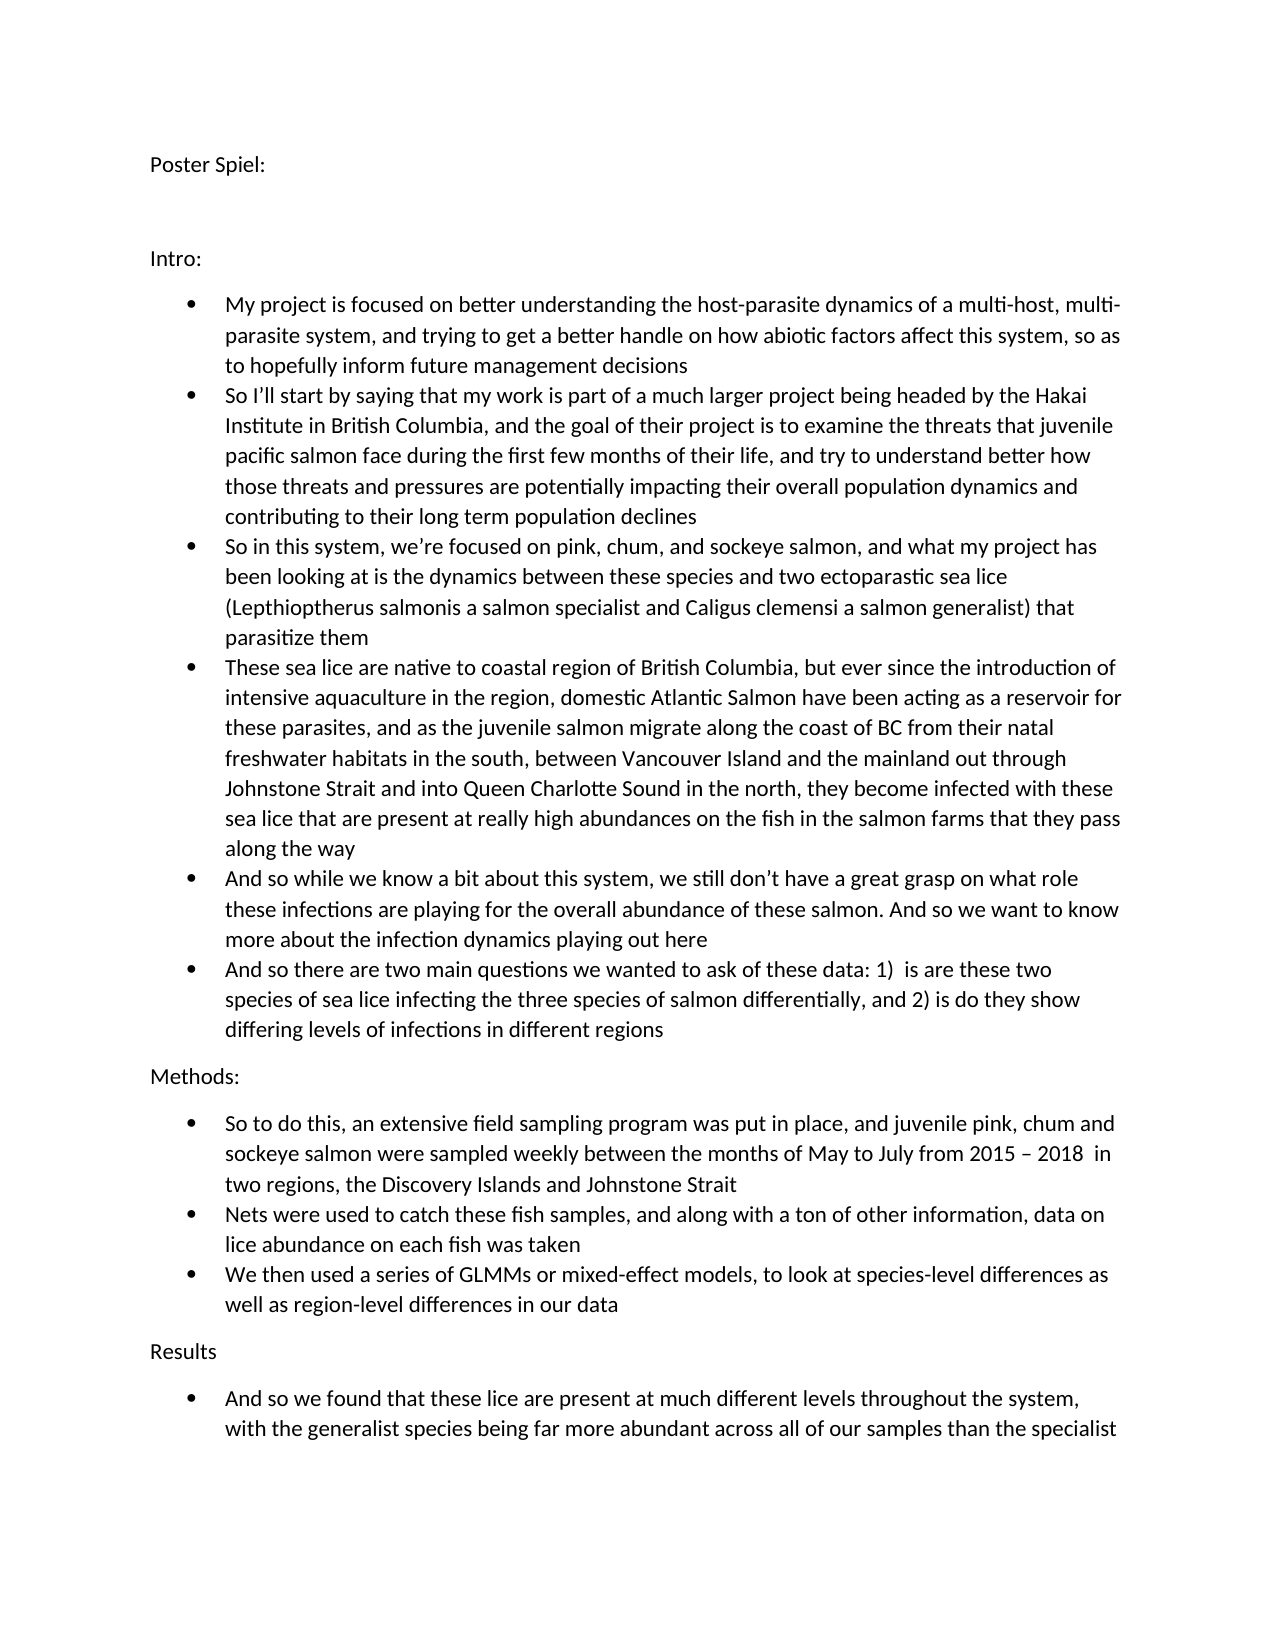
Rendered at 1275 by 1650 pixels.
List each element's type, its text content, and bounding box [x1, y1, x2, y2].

text Results [150, 1337, 1125, 1366]
text Methods: [150, 1062, 1125, 1091]
text Intro: [150, 244, 1125, 272]
list These sea lice are native to coastal region of British Columbia, but ever since the introduction of intensive aquaculture in the region, domestic Atlantic Salmon have been acting as a reservoir for these parasites, and as the juvenile salmon migrate along the coast of BC from their natal freshwater habitats in the south, between Vancouver Island and the mainland out through Johnstone Strait and into Queen Charlotte Sound in the north, they become infected with these sea lice that are present at really high abundances on the fish in the salmon farms that they pass along the way [187, 653, 1125, 862]
list So in this system, we’re focused on pink, chum, and sockeye salmon, and what my project has been looking at is the dynamics between these species and two ectoparastic sea lice (Lepthioptherus salmonis a salmon specialist and Caligus clemensi a salmon generalist) that parasitize them [187, 532, 1125, 651]
list My project is focused on better understanding the host-parasite dynamics of a multi-host, multi-parasite system, and trying to get a better handle on how abiotic factors affect this system, so as to hopefully inform future management decisions [187, 291, 1125, 379]
list So to do this, an extensive field sampling program was put in place, and juvenile pink, chum and sockeye salmon were sampled weekly between the months of May to July from 2015 – 2018 in two regions, the Discovery Islands and Johnstone Strait [187, 1109, 1125, 1198]
list And so there are two main questions we wanted to ask of these data: 1) is are these two species of sea lice infecting the three species of salmon differentially, and 2) is do they show differing levels of infections in different regions [187, 955, 1125, 1044]
text Poster Spiel: [150, 150, 1125, 178]
list We then used a series of GLMMs or mixed-effect models, to look at species-level differences as well as region-level differences in our data [187, 1260, 1125, 1319]
list Nets were used to catch these fish samples, and along with a ton of other information, data on lice abundance on each fish was taken [187, 1200, 1125, 1258]
list And so while we know a bit about this system, we still don’t have a great grasp on what role these infections are playing for the overall abundance of these salmon. And so we want to know more about the infection dynamics playing out here [187, 864, 1125, 953]
list So I’ll start by saying that my work is part of a much larger project being headed by the Hakai Institute in British Columbia, and the goal of their project is to examine the threats that juvenile pacific salmon face during the first few months of their life, and try to understand better how those threats and pressures are potentially impacting their overall population dynamics and contributing to their long term population declines [187, 381, 1125, 530]
list And so we found that these lice are present at much different levels throughout the system, with the generalist species being far more abundant across all of our samples than the specialist [187, 1384, 1125, 1443]
